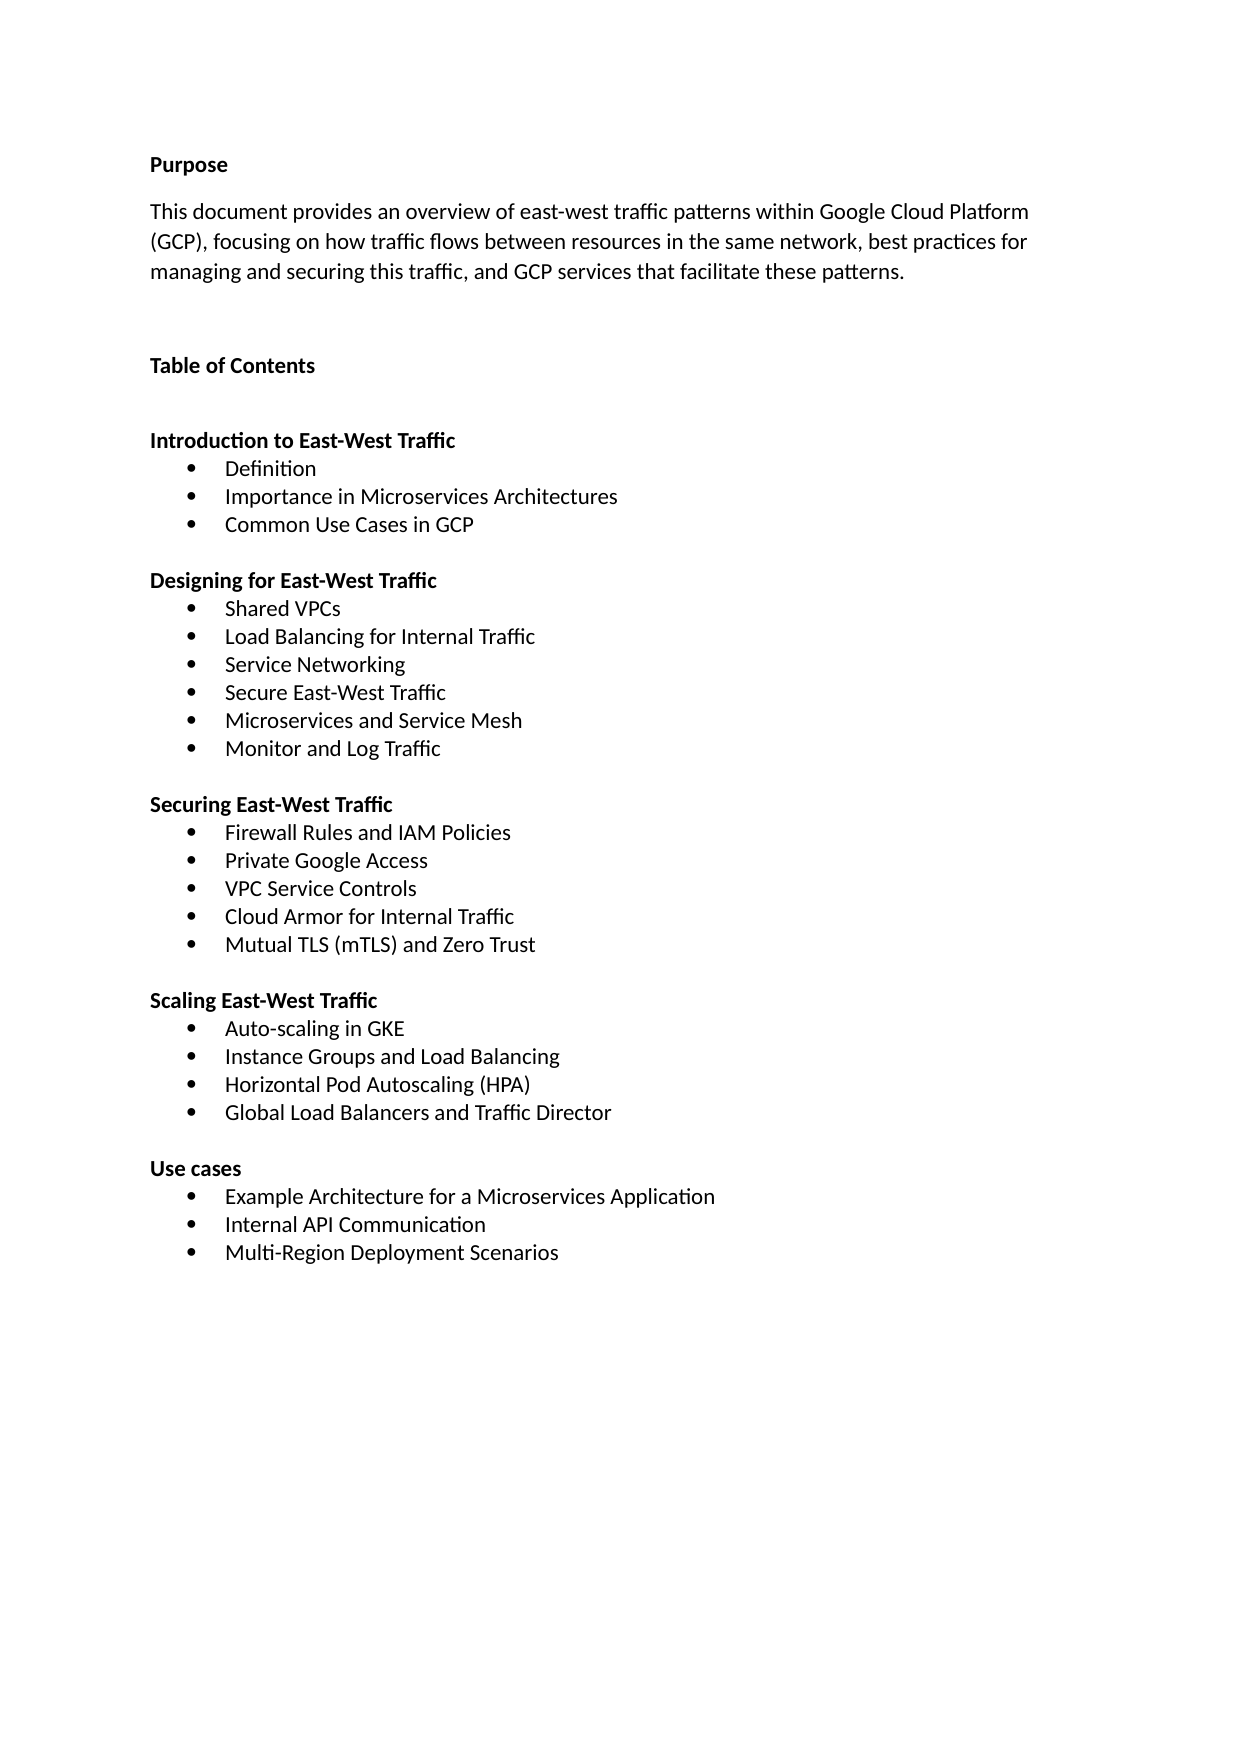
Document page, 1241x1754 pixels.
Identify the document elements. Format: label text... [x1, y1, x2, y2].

list Internal API Communication [187, 1211, 1090, 1238]
list Definition [187, 454, 1090, 482]
list Importance in Microservices Architectures [187, 482, 1090, 510]
text Designing for East-West Traffic [150, 566, 1090, 594]
text This document provides an overview of east-west traffic patterns within Google Cloud Platform (GCP), focusing on how traffic flows between resources in the same network, best practices for managing and securing this traffic, and GCP services that facilitate these patterns. [150, 197, 1090, 285]
text Introduction to East-West Traffic [150, 426, 1090, 454]
list Mutual TLS (mTLS) and Zero Trust [187, 930, 1090, 958]
list Monitor and Log Traffic [187, 734, 1090, 762]
list VPC Service Controls [187, 874, 1090, 902]
list Horizontal Pod Autoscaling (HPA) [187, 1070, 1090, 1098]
text Scaling East-West Traffic [150, 986, 1090, 1014]
list Load Balancing for Internal Traffic [187, 622, 1090, 650]
list Instance Groups and Load Balancing [187, 1042, 1090, 1070]
list Global Load Balancers and Traffic Director [187, 1098, 1090, 1126]
list Common Use Cases in GCP [187, 510, 1090, 538]
list Shared VPCs [187, 594, 1090, 622]
list Private Google Access [187, 846, 1090, 874]
list Service Networking [187, 650, 1090, 678]
list Example Architecture for a Microservices Application [187, 1182, 1090, 1211]
text Purpose [150, 150, 1090, 178]
list Cloud Armor for Internal Traffic [187, 902, 1090, 930]
list Firewall Rules and IAM Policies [187, 818, 1090, 846]
text Table of Contents [150, 351, 1090, 379]
list Microservices and Service Mesh [187, 706, 1090, 734]
text Securing East-West Traffic [150, 790, 1090, 818]
list Multi-Region Deployment Scenarios [187, 1238, 1090, 1267]
list Auto-scaling in GKE [187, 1014, 1090, 1042]
list Secure East-West Traffic [187, 678, 1090, 706]
text Use cases [150, 1154, 1090, 1182]
